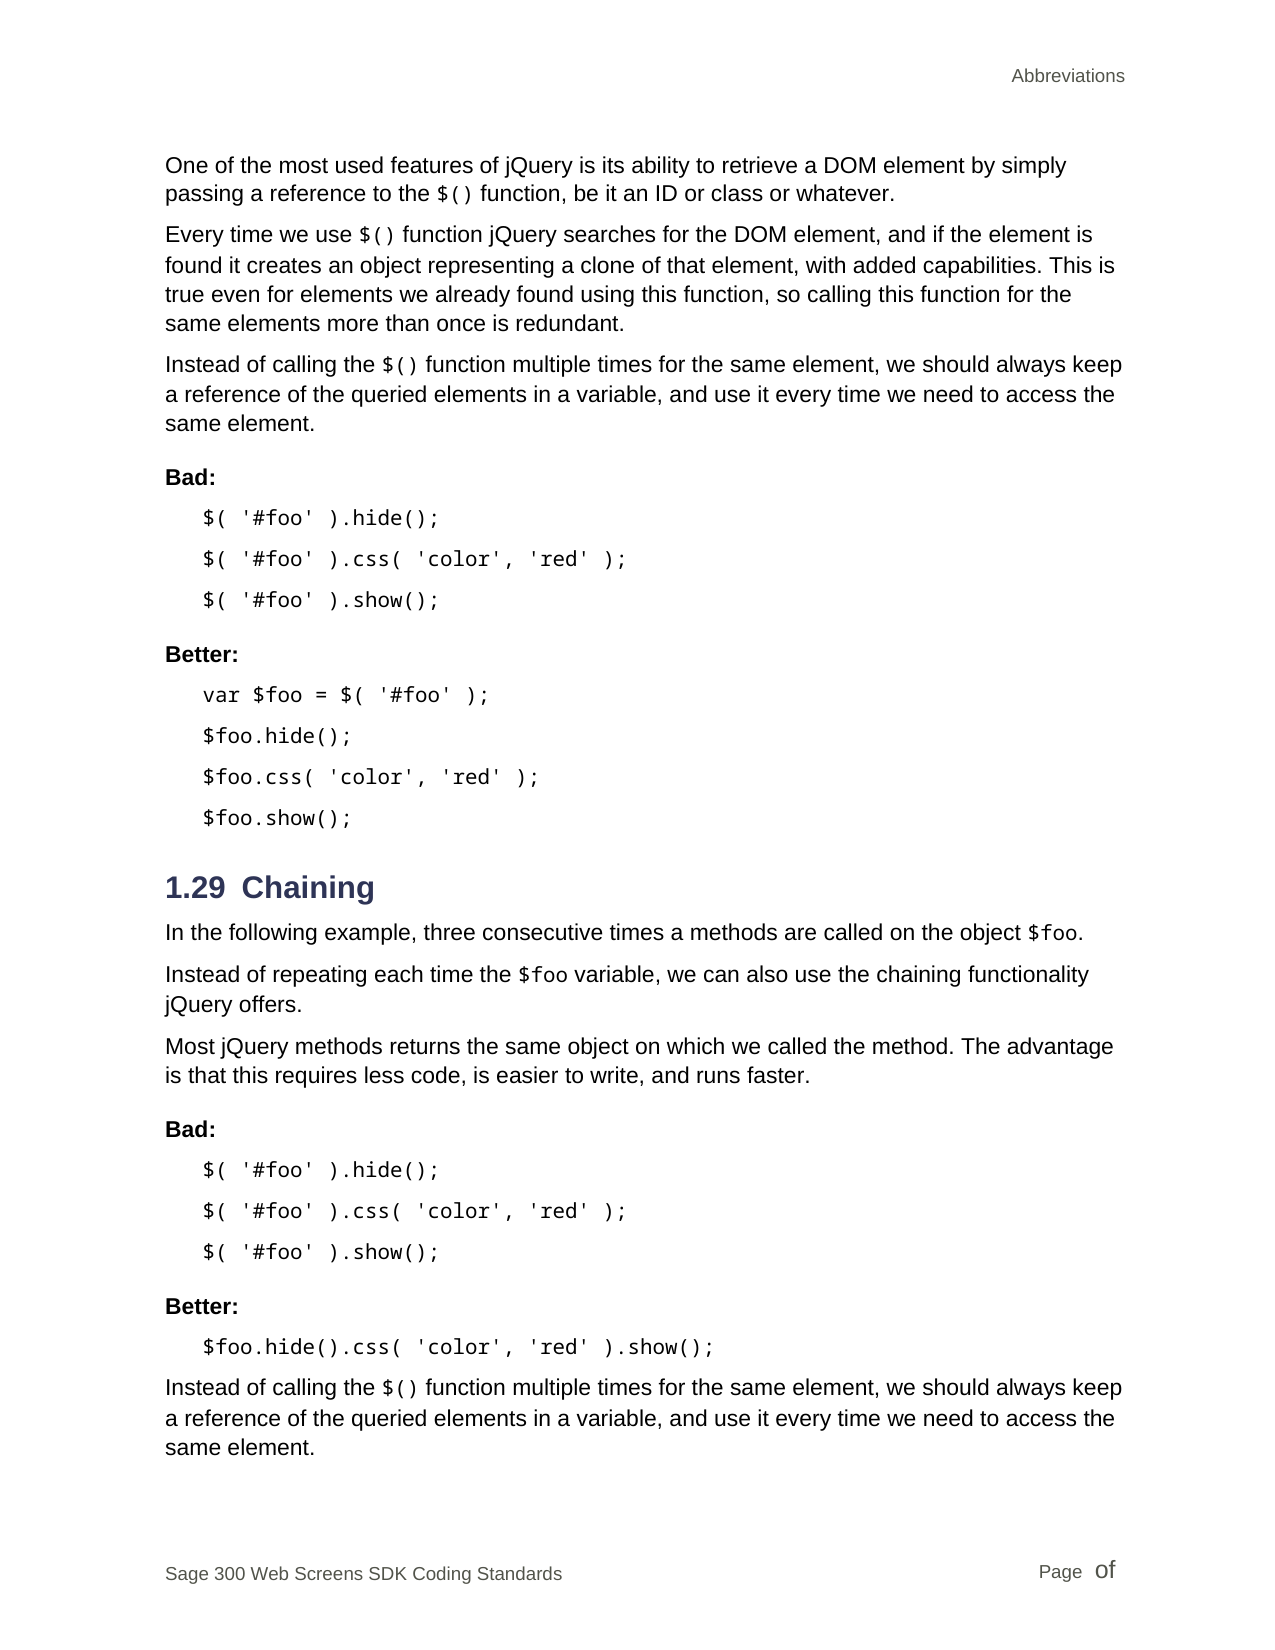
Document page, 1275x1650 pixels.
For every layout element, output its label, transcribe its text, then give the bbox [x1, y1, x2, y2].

text $foo.hide(); [202, 721, 1125, 749]
subtitle Bad: [165, 462, 1125, 491]
text $foo.css( 'color', 'red' ); [202, 762, 1125, 791]
text Most jQuery methods returns the same object on which we called the method. The advantage is that this requires less code, is easier to write, and runs faster. [165, 1030, 1125, 1088]
subtitle Better: [165, 638, 1125, 668]
text $( '#foo' ).show(); [202, 585, 1125, 613]
text $( '#foo' ).hide(); [202, 1155, 1125, 1183]
text In the following example, three consecutive times a methods are called on the object $foo. [165, 917, 1125, 947]
text $( '#foo' ).show(); [202, 1237, 1125, 1265]
text $foo.hide().css( 'color', 'red' ).show(); [202, 1332, 1125, 1360]
text Instead of calling the $() function multiple times for the same element, we should always keep a reference of the queried elements in a variable, and use it every time we need to access the same element. [165, 349, 1125, 437]
subtitle Bad: [165, 1113, 1125, 1142]
text var $foo = $( '#foo' ); [202, 680, 1125, 709]
text Every time we use $() function jQuery searches for the DOM element, and if the element is found it creates an object representing a clone of that element, with added capabilities. This is true even for elements we already found using this function, so calling this function for the same elements more than once is redundant. [165, 220, 1125, 337]
text $( '#foo' ).css( 'color', 'red' ); [202, 544, 1125, 573]
subtitle Chaining [165, 869, 1125, 905]
subtitle Better: [165, 1290, 1125, 1319]
text $foo.show(); [202, 803, 1125, 831]
text $( '#foo' ).hide(); [202, 503, 1125, 532]
text Instead of repeating each time the $foo variable, we can also use the chaining functionality jQuery offers. [165, 959, 1125, 1017]
text $( '#foo' ).css( 'color', 'red' ); [202, 1196, 1125, 1224]
text One of the most used features of jQuery is its ability to retrieve a DOM element by simply passing a reference to the $() function, be it an ID or class or whatever. [165, 149, 1125, 207]
text Instead of calling the $() function multiple times for the same element, we should always keep a reference of the queried elements in a variable, and use it every time we need to access the same element. [165, 1373, 1125, 1460]
